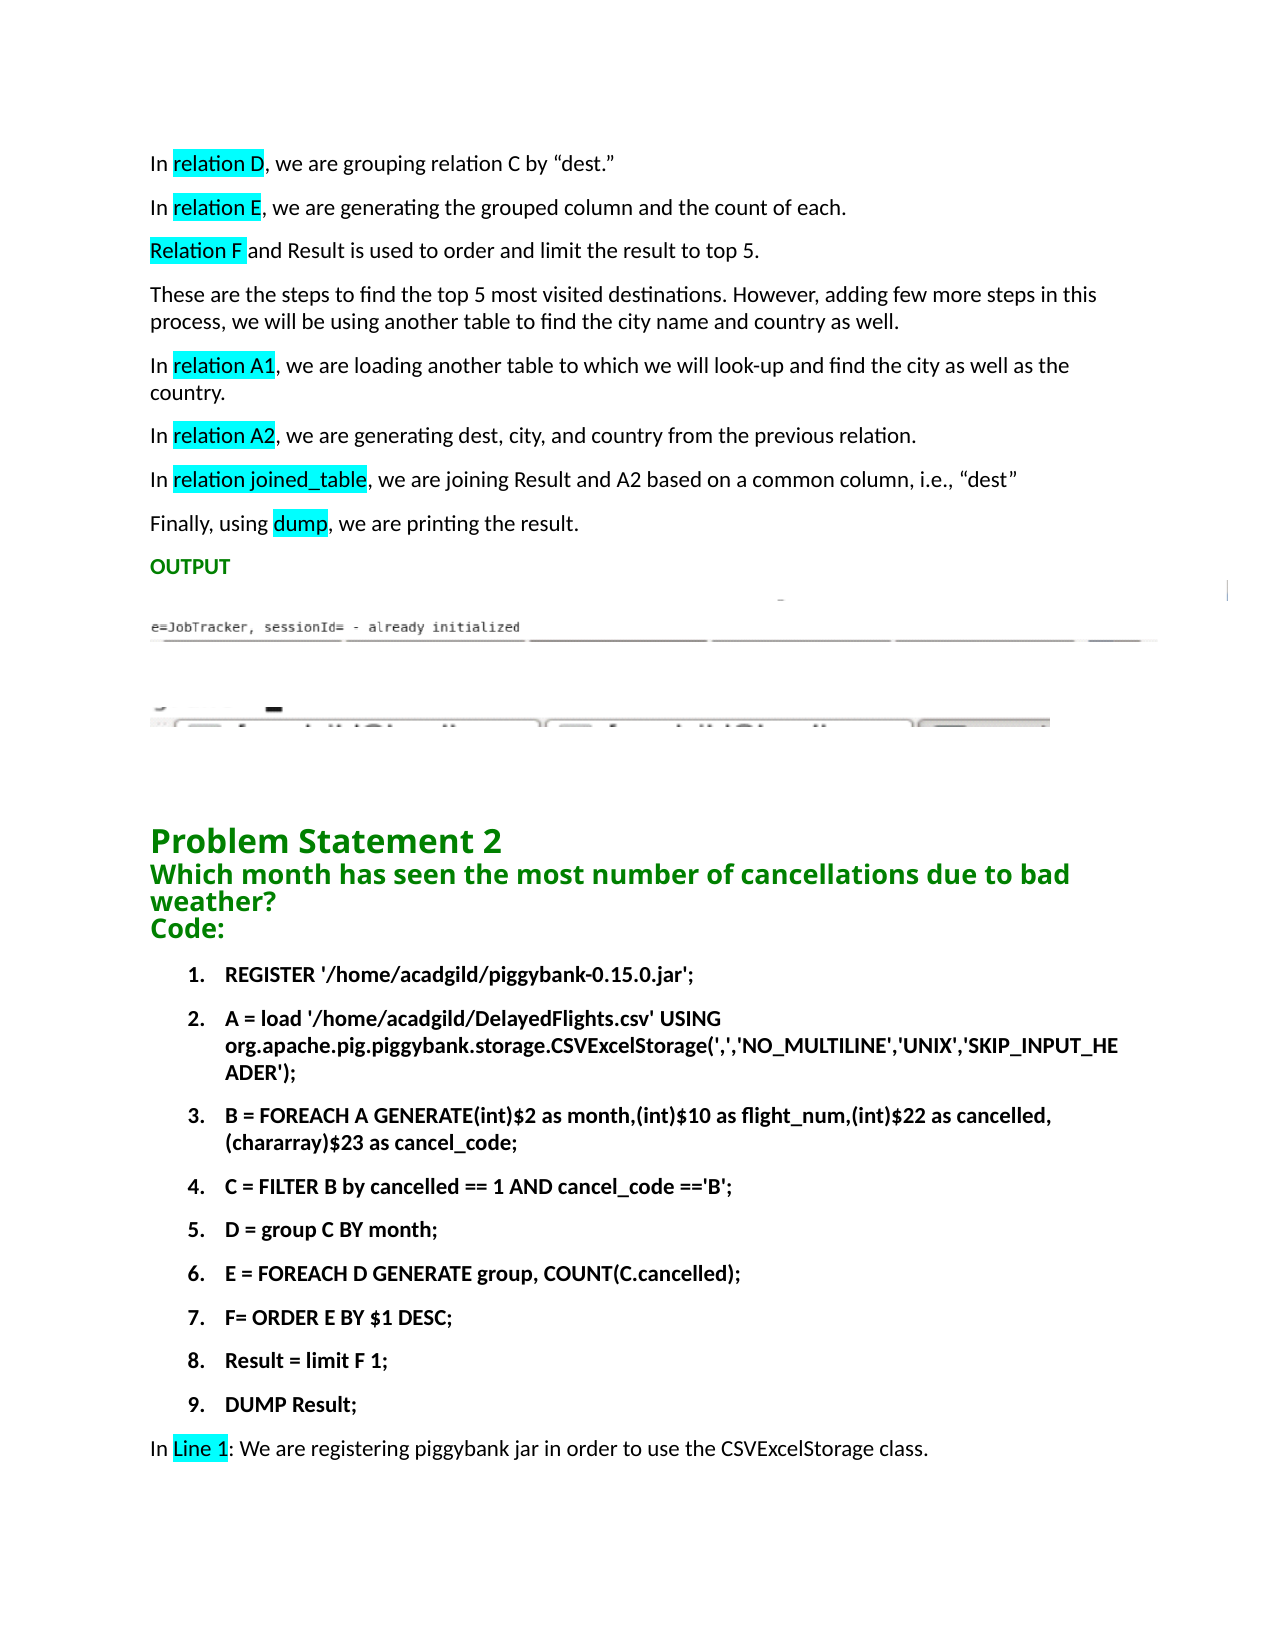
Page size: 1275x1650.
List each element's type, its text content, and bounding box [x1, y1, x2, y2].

list Result = limit F 1; [187, 1347, 1125, 1374]
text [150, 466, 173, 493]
text Code: [150, 917, 1125, 944]
list F= ORDER E BY $1 DESC; [187, 1304, 1125, 1331]
list B = FOREACH A GENERATE(int)$2 as month,(int)$10 as flight_num,(int)$22 as cancelled,(chararray)$23 as cancel_code; [187, 1102, 1125, 1156]
text Finally, using dump, we are printing the result. [328, 509, 1125, 536]
list A = load '/home/acadgild/DelayedFlights.csv' USING org.apache.pig.piggybank.storage.CSVExcelStorage(',','NO_MULTILINE','UNIX','SKIP_INPUT_HEADER'); [187, 1004, 1125, 1085]
list C = FILTER B by cancelled == 1 AND cancel_code =='B'; [187, 1173, 1125, 1200]
list REGISTER '/home/acadgild/piggybank-0.15.0.jar'; [187, 961, 1125, 988]
text These are the steps to find the top 5 most visited destinations. However, adding few more steps in this process, we will be using another table to find the city name and country as well. [150, 281, 1125, 335]
text Relation F and Result is used to order and limit the result to top 5. [247, 237, 1125, 264]
text In relation D, we are grouping relation C by “dest.” [264, 150, 1125, 177]
text In Line 1: We are registering piggybank jar in order to use the CSVExcelStorage class. [228, 1434, 1125, 1462]
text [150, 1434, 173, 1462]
text Which month has seen the most number of cancellations due to bad weather? [150, 863, 1125, 917]
list DUMP Result; [187, 1391, 1125, 1418]
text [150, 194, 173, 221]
list E = FOREACH D GENERATE group, COUNT(C.cancelled); [187, 1260, 1125, 1287]
text In relation A2, we are generating dest, city, and country from the previous relation. [275, 422, 1125, 449]
list D = group C BY month; [187, 1216, 1125, 1243]
text In relation A1, we are loading another table to which we will look-up and find the city as well as the country. [150, 352, 1125, 406]
text Problem Statement 2 [150, 832, 1125, 859]
text In relation E, we are generating the grouped column and the count of each. [261, 194, 1125, 221]
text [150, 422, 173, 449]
text Finally, using dump, we are printing the result. [150, 509, 273, 536]
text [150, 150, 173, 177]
text In relation joined_table, we are joining Result and A2 based on a common column, i.e., “dest” [367, 466, 1125, 493]
text OUTPUT [150, 553, 1125, 580]
